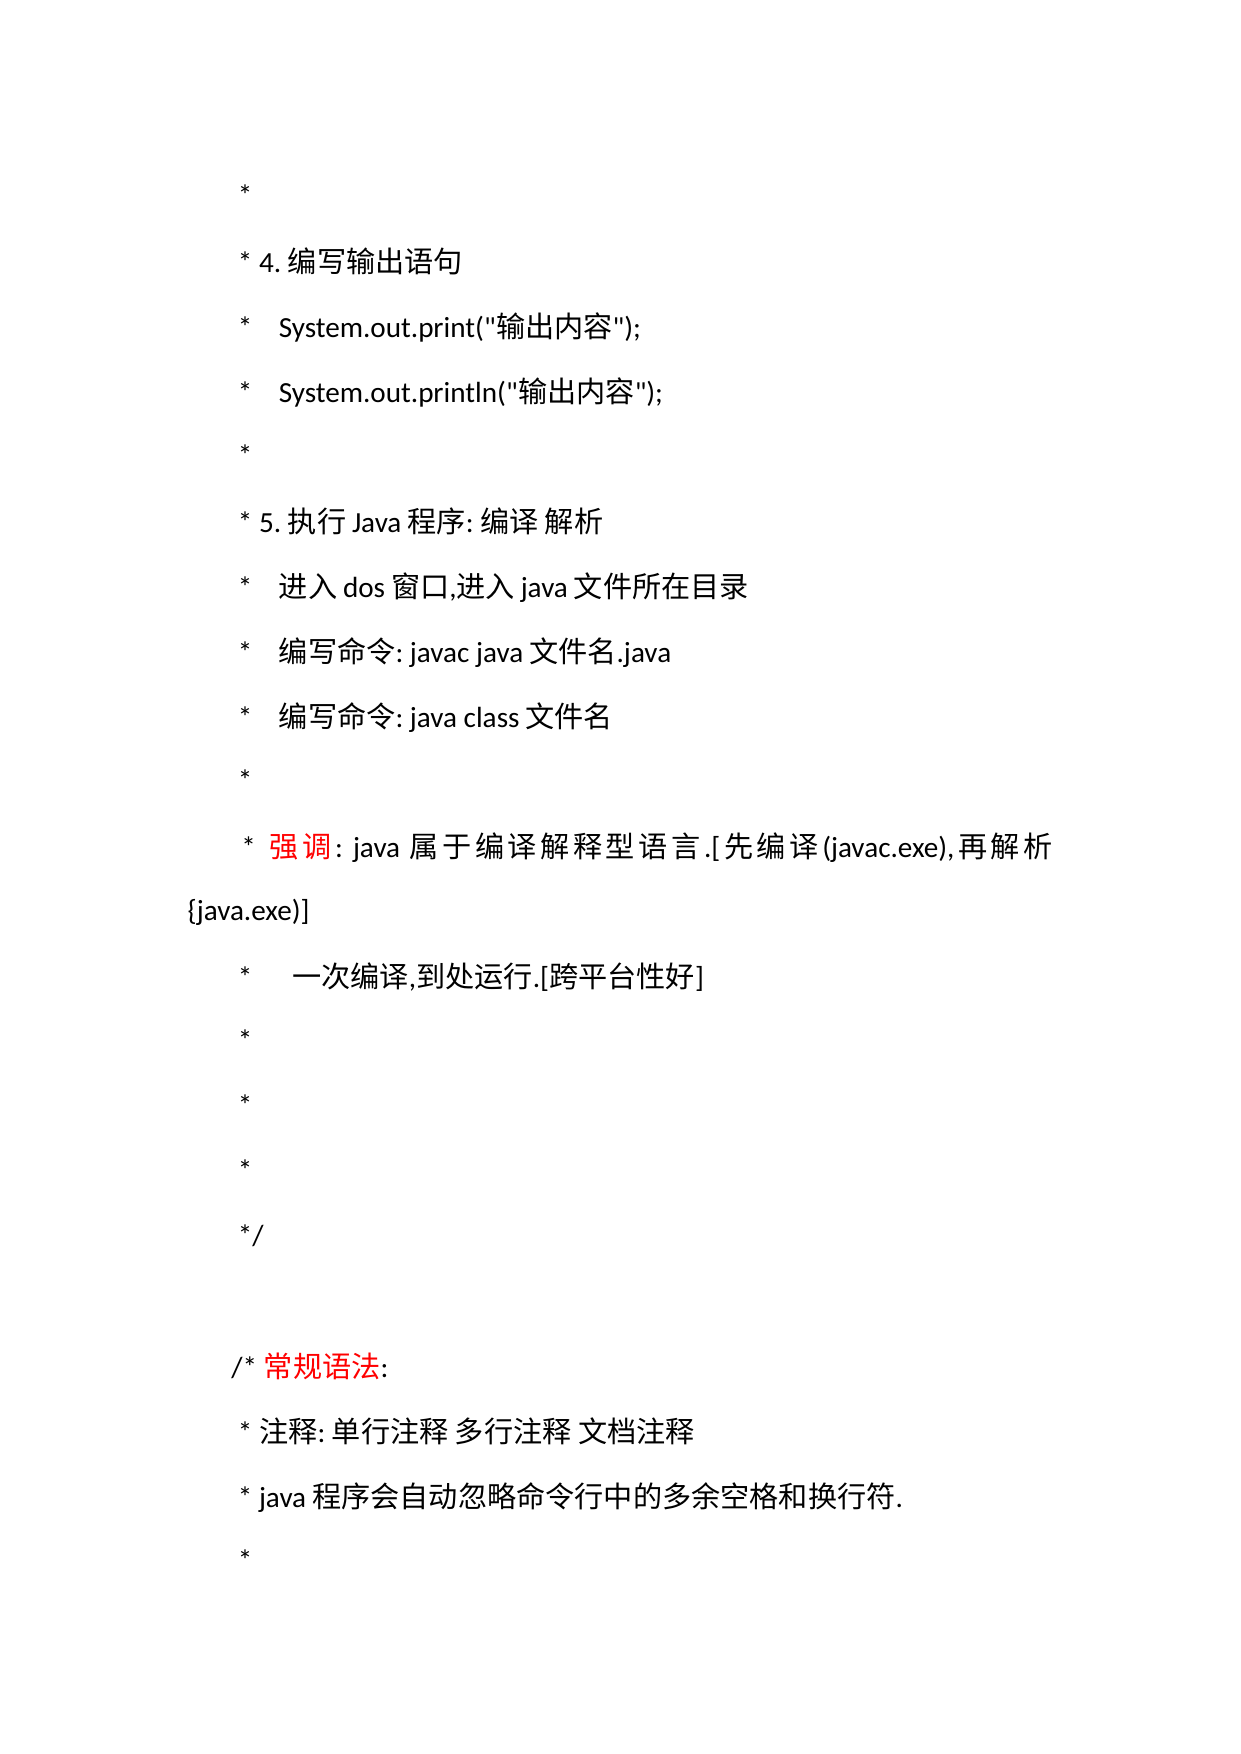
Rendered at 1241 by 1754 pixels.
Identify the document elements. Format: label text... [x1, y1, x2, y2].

text * System.out.print("输出内容"); [187, 292, 1053, 357]
text * 注释: 单行注释 多行注释 文档注释 [187, 1397, 1053, 1462]
text * java程序会自动忽略命令行中的多余空格和换行符. [187, 1462, 1053, 1527]
text * [187, 422, 1053, 487]
text * [187, 747, 1053, 812]
text * 4. 编写输出语句 [187, 227, 1053, 292]
text */ [187, 1202, 1053, 1267]
text * 5. 执行Java程序: 编译 解析 [187, 487, 1053, 552]
text * [187, 1137, 1053, 1202]
text * [187, 1527, 1053, 1592]
text * System.out.println("输出内容"); [187, 357, 1053, 422]
text /* 常规语法: [187, 1332, 1053, 1397]
text * [187, 162, 1053, 227]
text * 一次编译,到处运行.[跨平台性好] [187, 942, 1053, 1007]
text * [187, 1007, 1053, 1072]
text * [187, 1072, 1053, 1137]
text * 进入dos窗口,进入java文件所在目录 [187, 552, 1053, 617]
text * 强调: java属于编译解释型语言.[先编译(javac.exe),再解析{java.exe)] [187, 812, 1053, 942]
text * 编写命令: javac java文件名.java [187, 617, 1053, 682]
text * 编写命令: java class文件名 [187, 682, 1053, 747]
